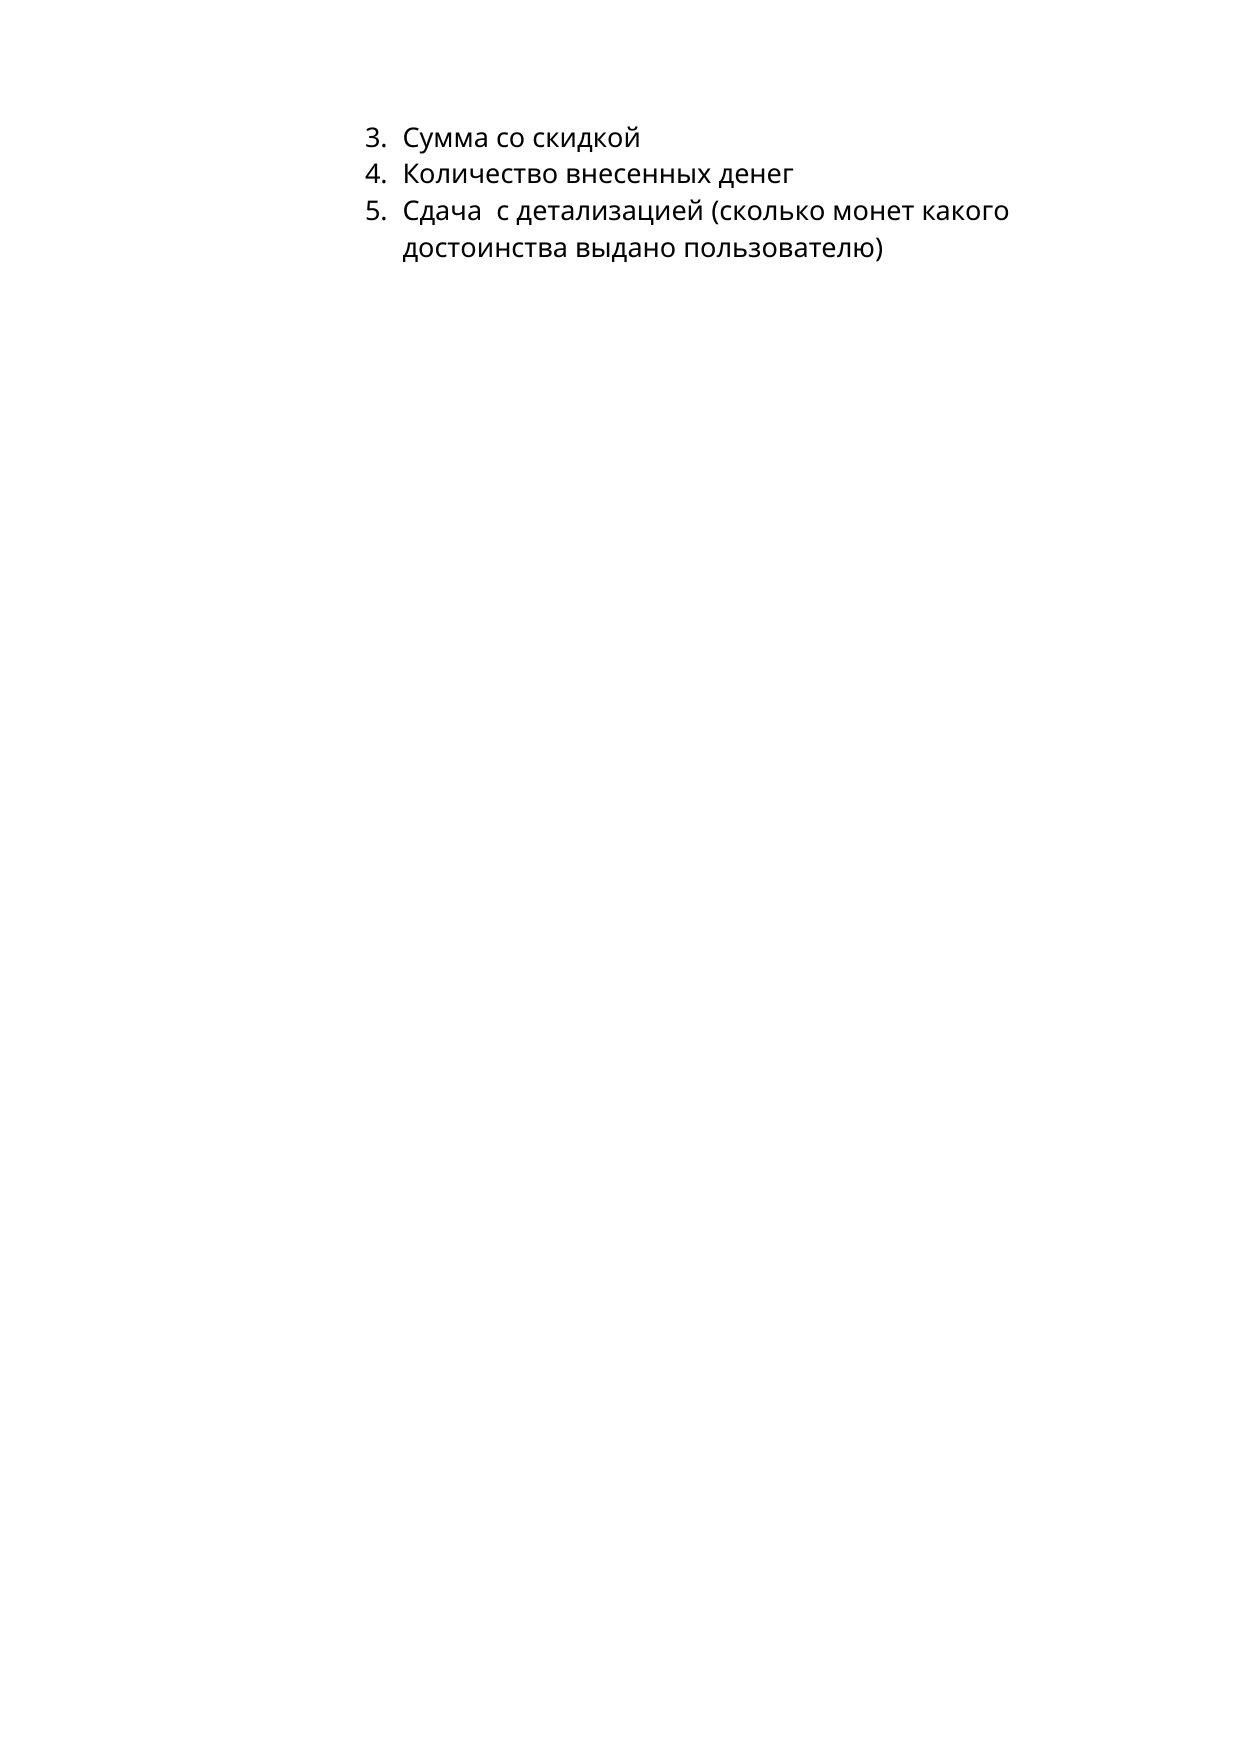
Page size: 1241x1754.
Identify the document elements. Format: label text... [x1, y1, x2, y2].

list Сдача с детализацией (сколько монет какого достоинства выдано пользователю) [365, 192, 1152, 266]
list Количество внесенных денег [365, 155, 1152, 192]
list Сумма со скидкой [365, 118, 1152, 155]
